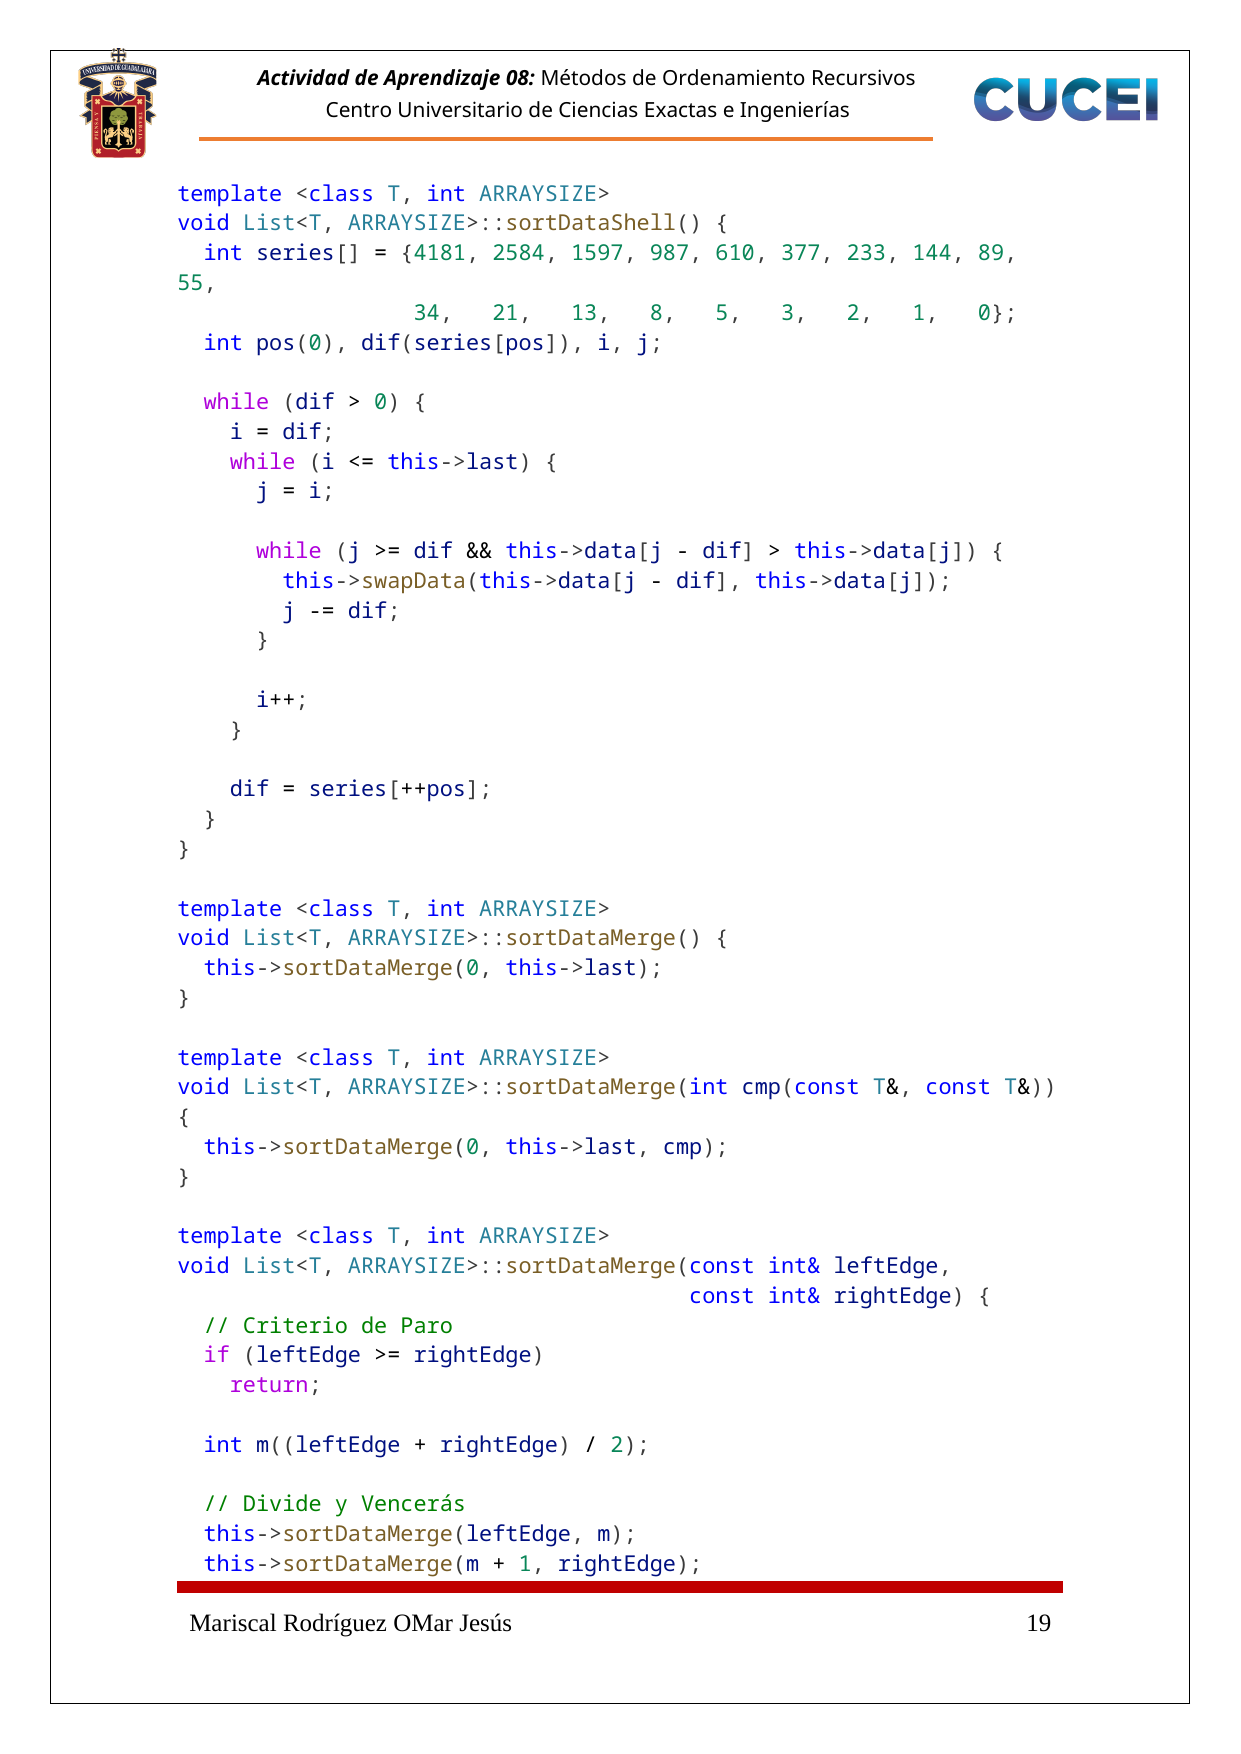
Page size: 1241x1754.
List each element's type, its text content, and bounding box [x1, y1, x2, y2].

text return; [177, 1369, 1063, 1399]
text int m((leftEdge + rightEdge) / 2); [177, 1429, 1063, 1458]
text j = i; [177, 475, 1063, 505]
text } [177, 1161, 1063, 1190]
text this->swapData(this->data[j - dif], this->data[j]); [177, 565, 1063, 594]
text } [177, 833, 1063, 863]
text // Divide y Vencerás [177, 1488, 1063, 1518]
text } [177, 803, 1063, 833]
text if (leftEdge >= rightEdge) [177, 1339, 1063, 1369]
text } [177, 624, 1063, 654]
text void List<T, ARRAYSIZE>::sortDataMerge(int cmp(const T&, const T&)) { [177, 1071, 1063, 1131]
text void List<T, ARRAYSIZE>::sortDataMerge() { [177, 922, 1063, 952]
text this->sortDataMerge(leftEdge, m); [177, 1518, 1063, 1548]
text int pos(0), dif(series[pos]), i, j; [177, 326, 1063, 356]
text } [177, 982, 1063, 1012]
text j -= dif; [177, 594, 1063, 624]
text while (i <= this->last) { [177, 446, 1063, 475]
text i++; [177, 684, 1063, 714]
text this->sortDataMerge(0, this->last, cmp); [177, 1131, 1063, 1161]
text while (j >= dif && this->data[j - dif] > this->data[j]) { [177, 535, 1063, 565]
text int series[] = {4181, 2584, 1597, 987, 610, 377, 233, 144, 89, 55, [177, 237, 1063, 297]
text i = dif; [177, 416, 1063, 446]
text void List<T, ARRAYSIZE>::sortDataShell() { [177, 207, 1063, 237]
text } [177, 714, 1063, 743]
text template <class T, int ARRAYSIZE> [177, 892, 1063, 922]
text const int& rightEdge) { [177, 1280, 1063, 1309]
text template <class T, int ARRAYSIZE> [177, 1041, 1063, 1071]
text this->sortDataMerge(0, this->last); [177, 952, 1063, 982]
picture [78, 48, 157, 158]
text template <class T, int ARRAYSIZE> [177, 1220, 1063, 1250]
text void List<T, ARRAYSIZE>::sortDataMerge(const int& leftEdge, [177, 1250, 1063, 1280]
text dif = series[++pos]; [177, 773, 1063, 803]
text // Criterio de Paro [177, 1309, 1063, 1339]
text template <class T, int ARRAYSIZE> [177, 177, 1063, 207]
text while (dif > 0) { [177, 386, 1063, 416]
text 34, 21, 13, 8, 5, 3, 2, 1, 0}; [177, 297, 1063, 326]
picture [967, 64, 1189, 123]
text this->sortDataMerge(m + 1, rightEdge); [177, 1548, 1063, 1578]
